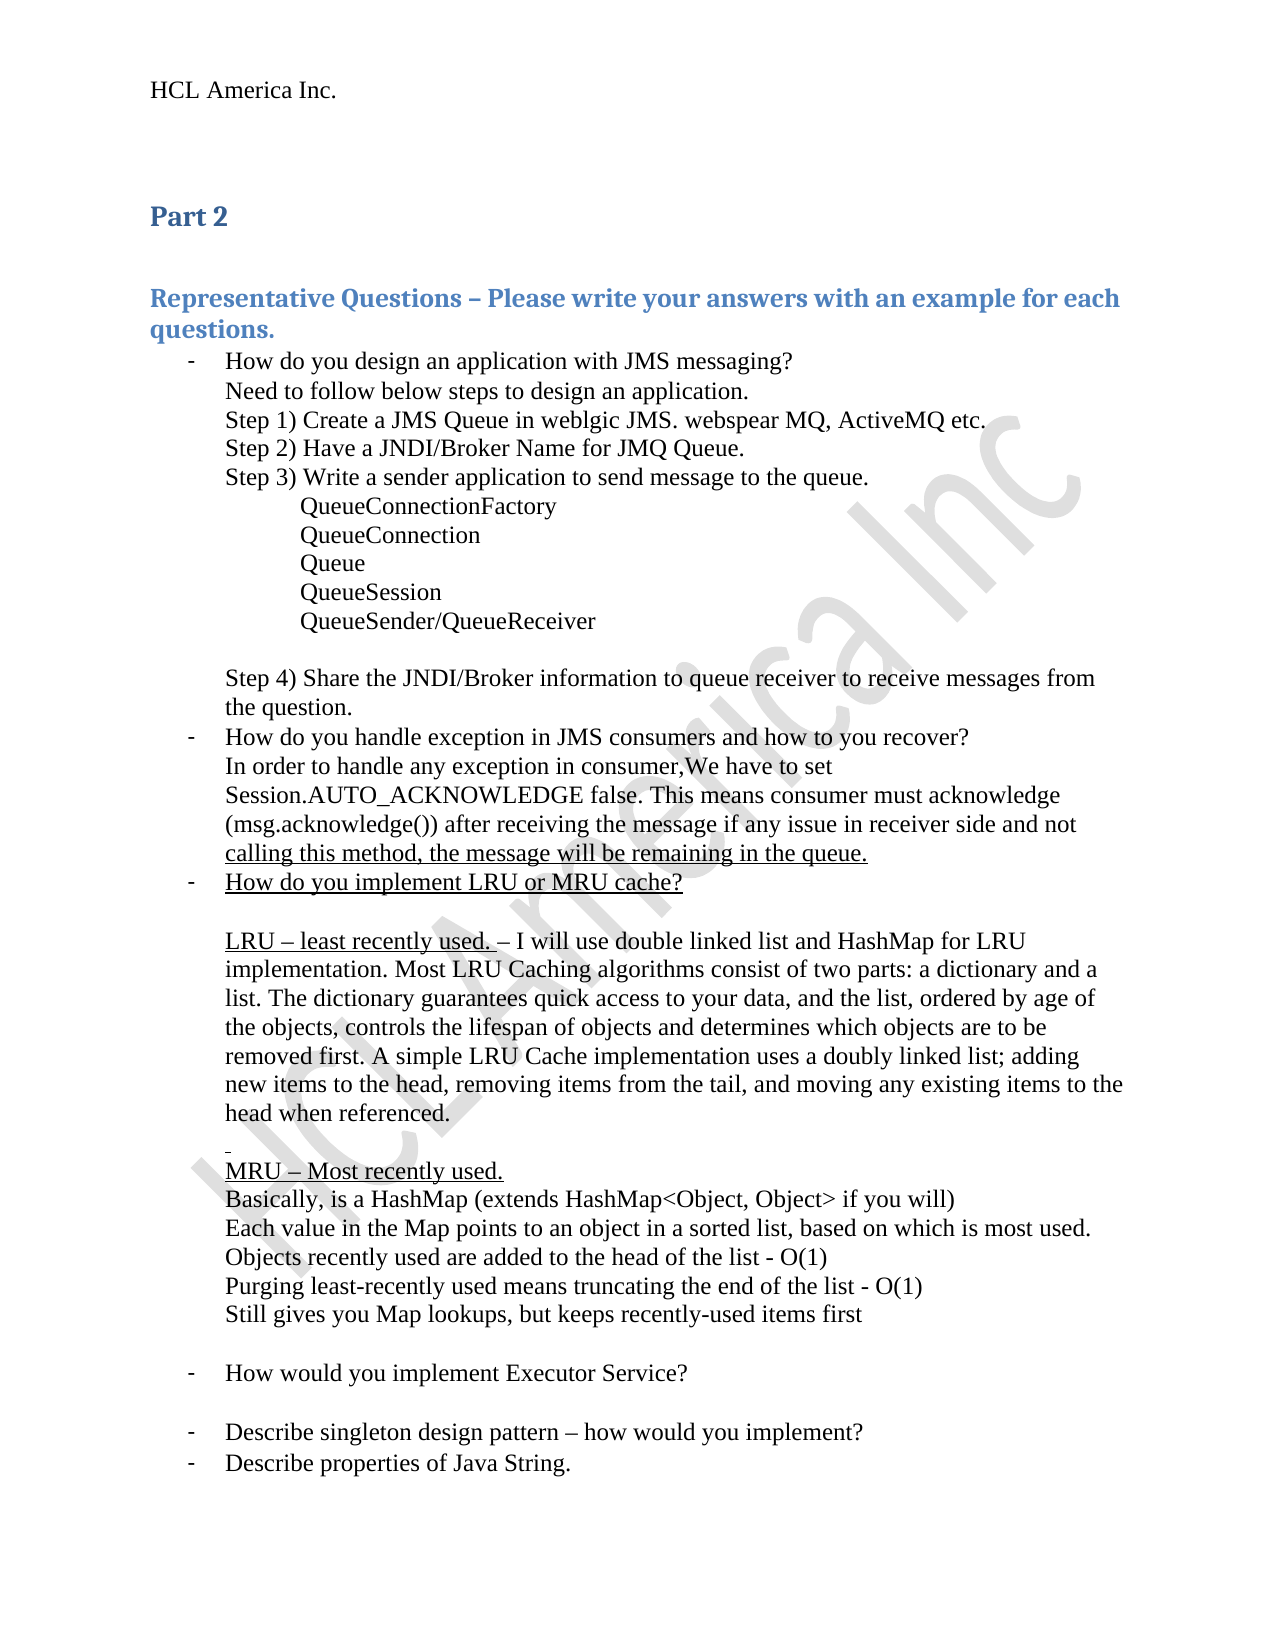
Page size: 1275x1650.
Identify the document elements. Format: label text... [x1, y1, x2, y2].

list How do you implement LRU or MRU cache? [187, 866, 1125, 897]
text QueueConnectionFactory [150, 491, 1125, 520]
list Objects recently used are added to the head of the list - O(1) [225, 1242, 1125, 1271]
list How do you handle exception in JMS consumers and how to you recover? [187, 721, 1125, 751]
text In order to handle any exception in consumer,We have to set Session.AUTO_ACKNOWLEDGE false. This means consumer must acknowledge (msg.acknowledge()) after receiving the message if any issue in receiver side and not calling this method, the message will be remaining in the queue. [225, 751, 1125, 866]
list Basically, is a HashMap (extends HashMap<Object, Object> if you will) [225, 1184, 1125, 1213]
text LRU – least recently used. – I will use double linked list and HashMap for LRU implementation. Most LRU Caching algorithms consist of two parts: a dictionary and a list. The dictionary guarantees quick access to your data, and the list, ordered by age of the objects, controls the lifespan of objects and determines which objects are to be removed first. A simple LRU Cache implementation uses a doubly linked list; adding new items to the head, removing items from the tail, and moving any existing items to the head when referenced. [225, 926, 1125, 1127]
subtitle Part 2 [150, 200, 1125, 233]
list Describe properties of Java String. [187, 1447, 1125, 1477]
list How would you implement Executor Service? [187, 1357, 1125, 1387]
subtitle Representative Questions – Please write your answers with an example for each questions. [150, 283, 1125, 345]
text QueueSender/QueueReceiver [150, 606, 1125, 635]
list How do you design an application with JMS messaging? [187, 345, 1125, 376]
list Step 2) Have a JNDI/Broker Name for JMQ Queue. [225, 433, 1125, 462]
list Step 1) Create a JMS Queue in weblgic JMS. webspear MQ, ActiveMQ etc. [225, 405, 1125, 433]
text QueueSession [150, 577, 1125, 606]
list Step 4) Share the JNDI/Broker information to queue receiver to receive messages from the question. [225, 663, 1125, 721]
list MRU – Most recently used. [225, 1156, 1125, 1184]
text Queue [150, 548, 1125, 577]
list Describe singleton design pattern – how would you implement? [187, 1416, 1125, 1447]
list Purging least-recently used means truncating the end of the list - O(1) [225, 1271, 1125, 1299]
list Still gives you Map lookups, but keeps recently-used items first [225, 1299, 1125, 1328]
text QueueConnection [150, 520, 1125, 548]
list Each value in the Map points to an object in a sorted list, based on which is most used. [225, 1213, 1125, 1242]
list Need to follow below steps to design an application. [225, 376, 1125, 405]
list Step 3) Write a sender application to send message to the queue. [225, 462, 1125, 491]
